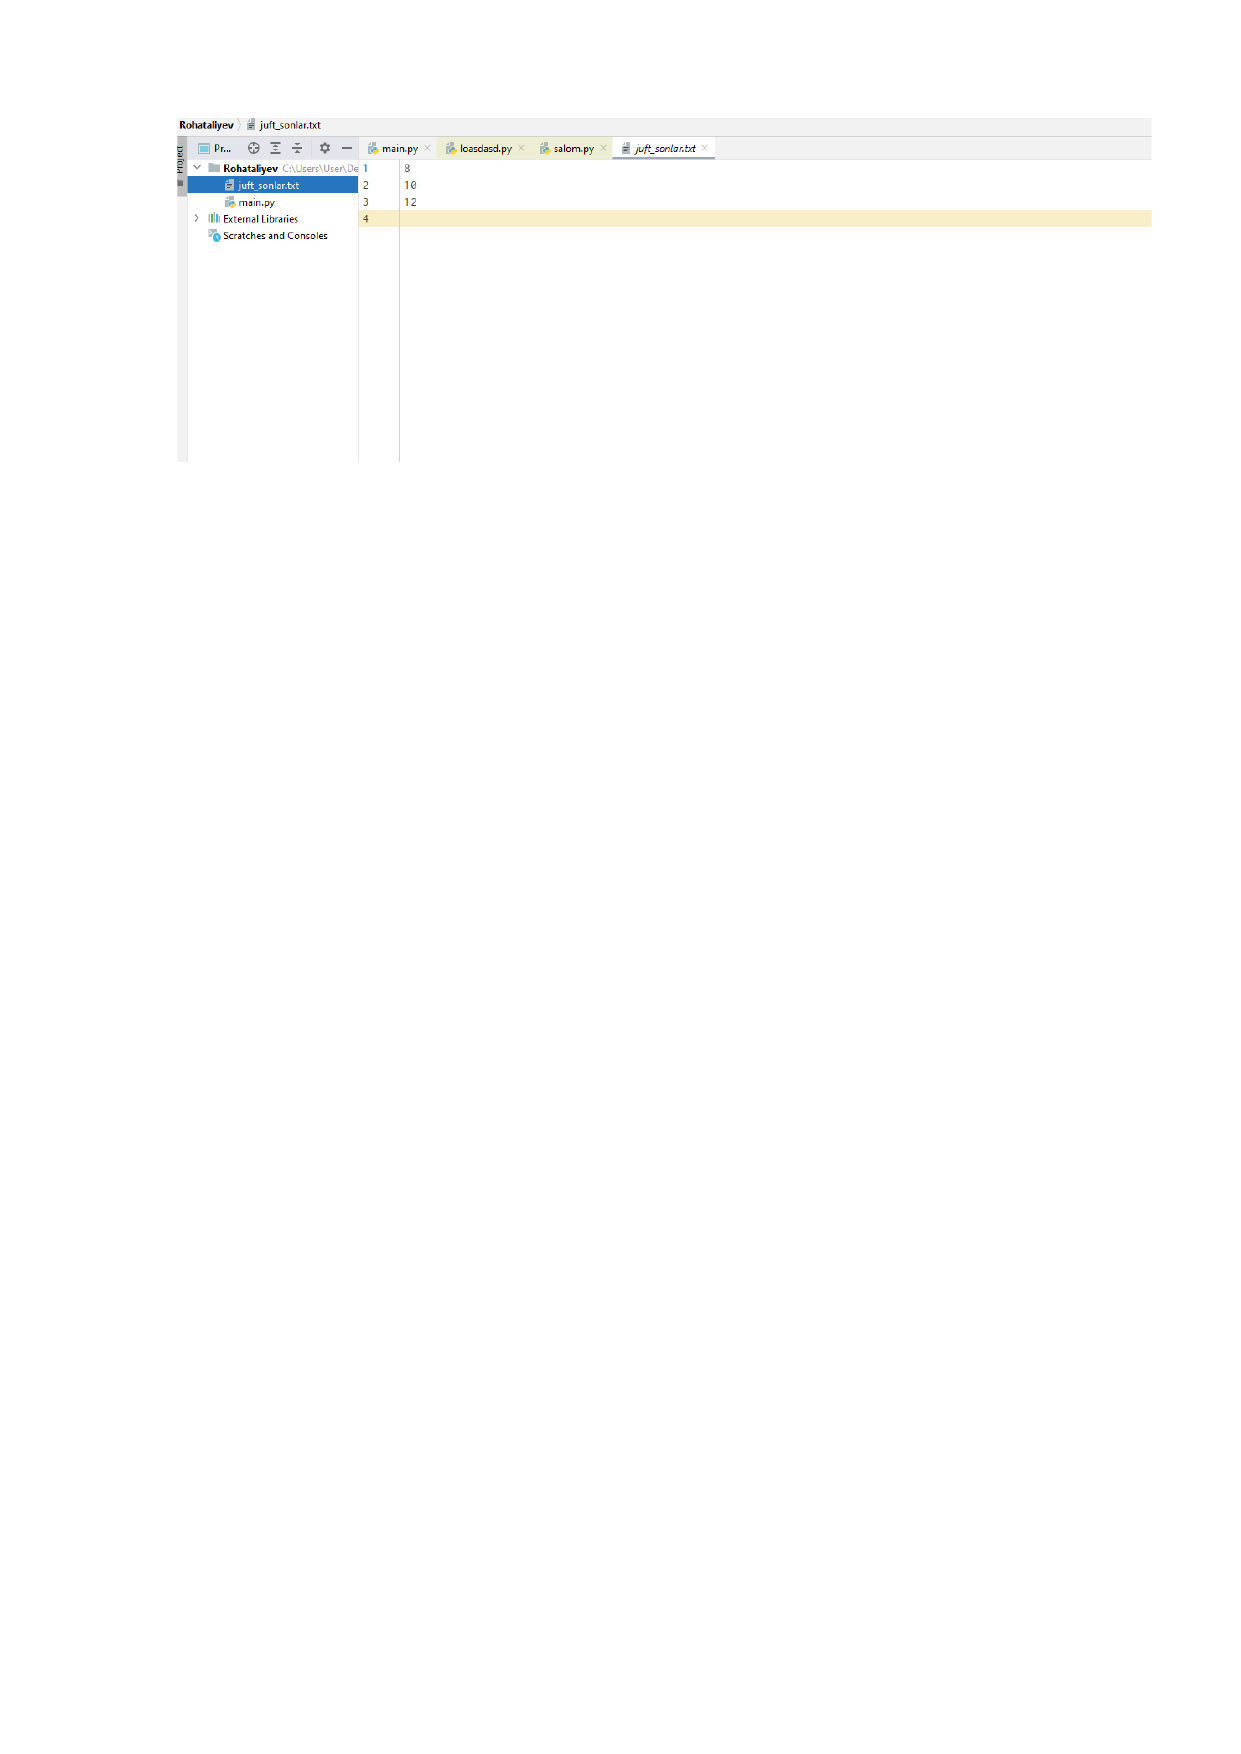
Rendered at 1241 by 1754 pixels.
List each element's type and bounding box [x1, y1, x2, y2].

picture [177, 118, 1152, 462]
